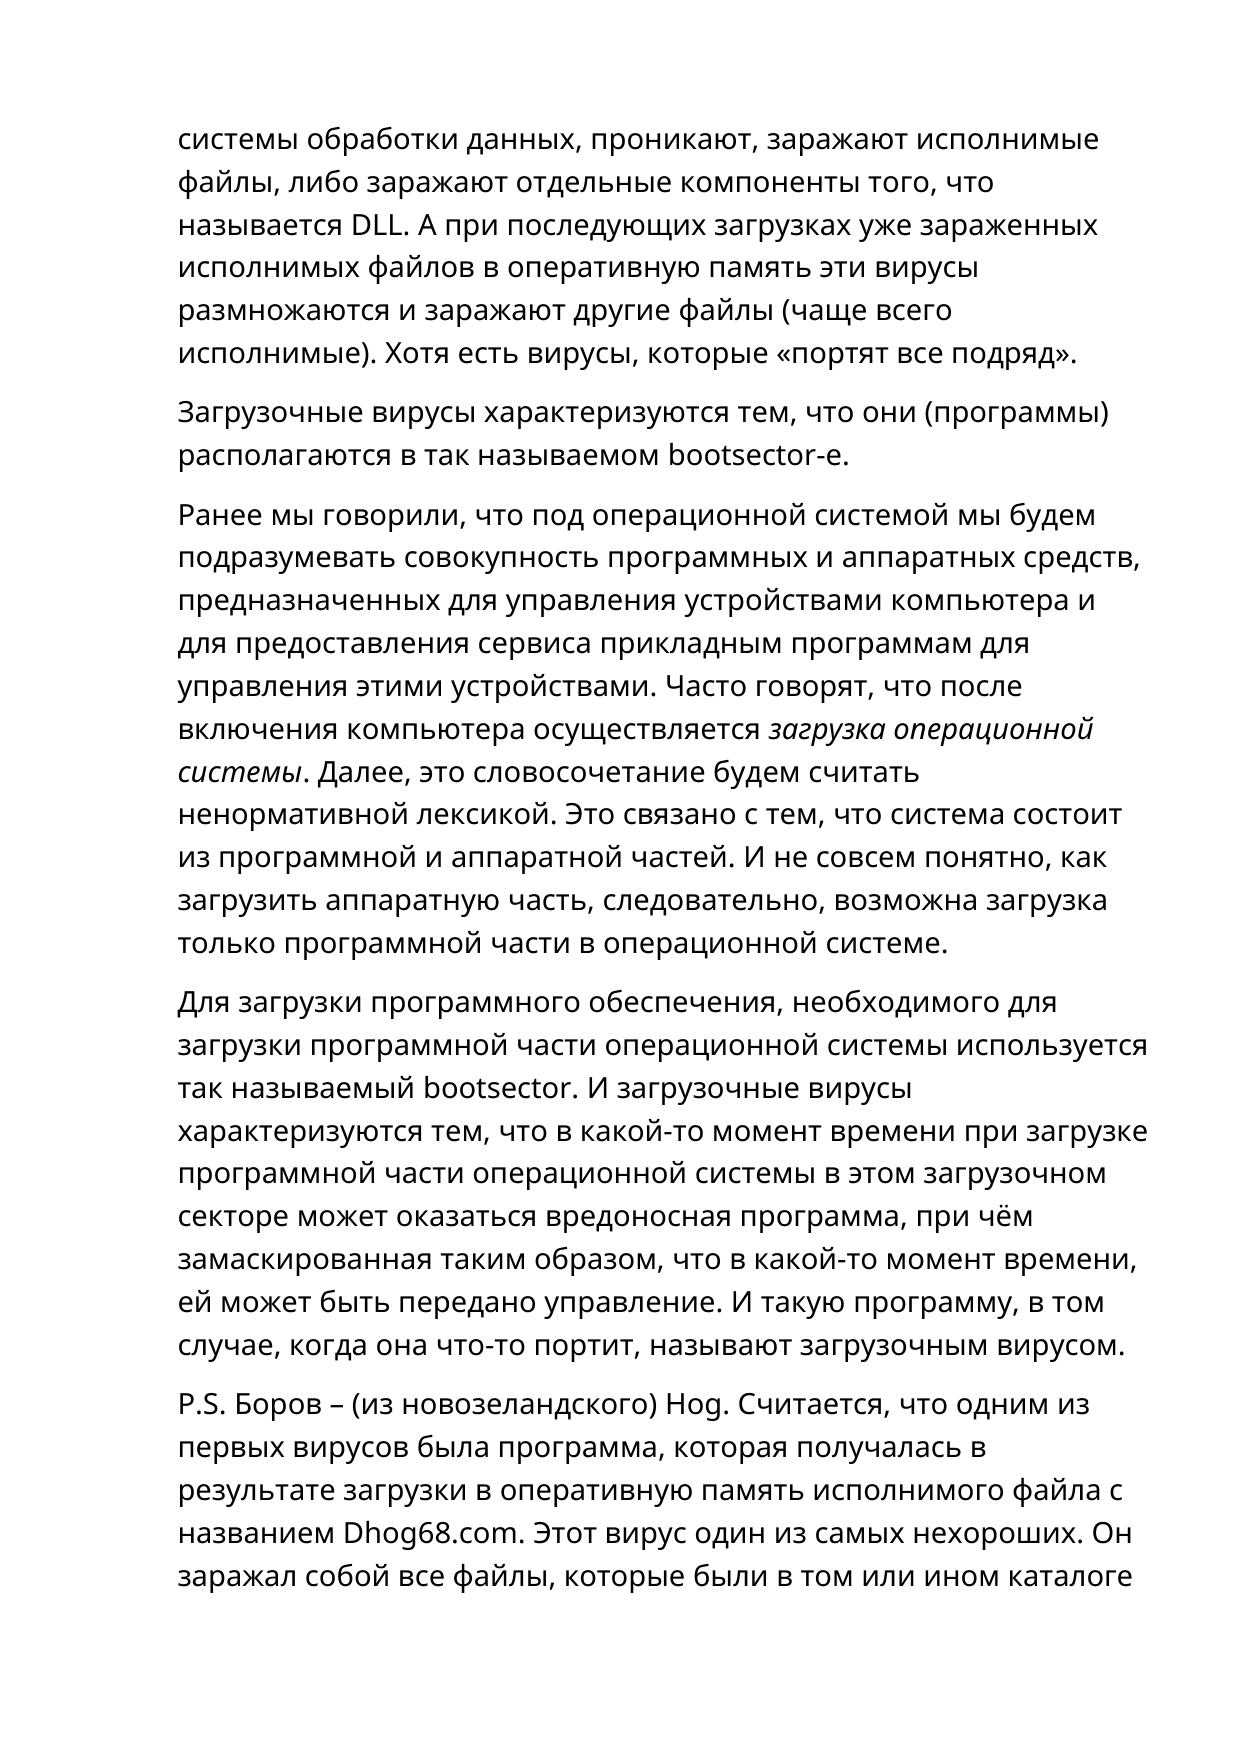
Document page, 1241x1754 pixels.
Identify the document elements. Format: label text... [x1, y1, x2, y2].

text Загрузочные вирусы характеризуются тем, что они (программы) располагаются в так называемом bootsector-е. [177, 392, 1152, 474]
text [177, 118, 1152, 372]
text Ранее мы говорили, что под операционной системой мы будем подразумевать совокупность программных и аппаратных средств, предназначенных для управления устройствами компьютера и для предоставления сервиса прикладным программам для управления этими устройствами. Часто говорят, что после включения компьютера осуществляется загрузка операционной системы. Далее, это словосочетание будем считать ненормативной лексикой. Это связано с тем, что система состоит из программной и аппаратной частей. И не совсем понятно, как загрузить аппаратную часть, следовательно, возможна загрузка только программной части в операционной системе. [177, 494, 1152, 962]
text Для загрузки программного обеспечения, необходимого для загрузки программной части операционной системы используется так называемый bootsector. И загрузочные вирусы характеризуются тем, что в какой-то момент времени при загрузке программной части операционной системы в этом загрузочном секторе может оказаться вредоносная программа, при чём замаскированная таким образом, что в какой-то момент времени, ей может быть передано управление. И такую программу, в том случае, когда она что-то портит, называют загрузочным вирусом. [177, 982, 1152, 1364]
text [177, 1383, 1152, 1594]
